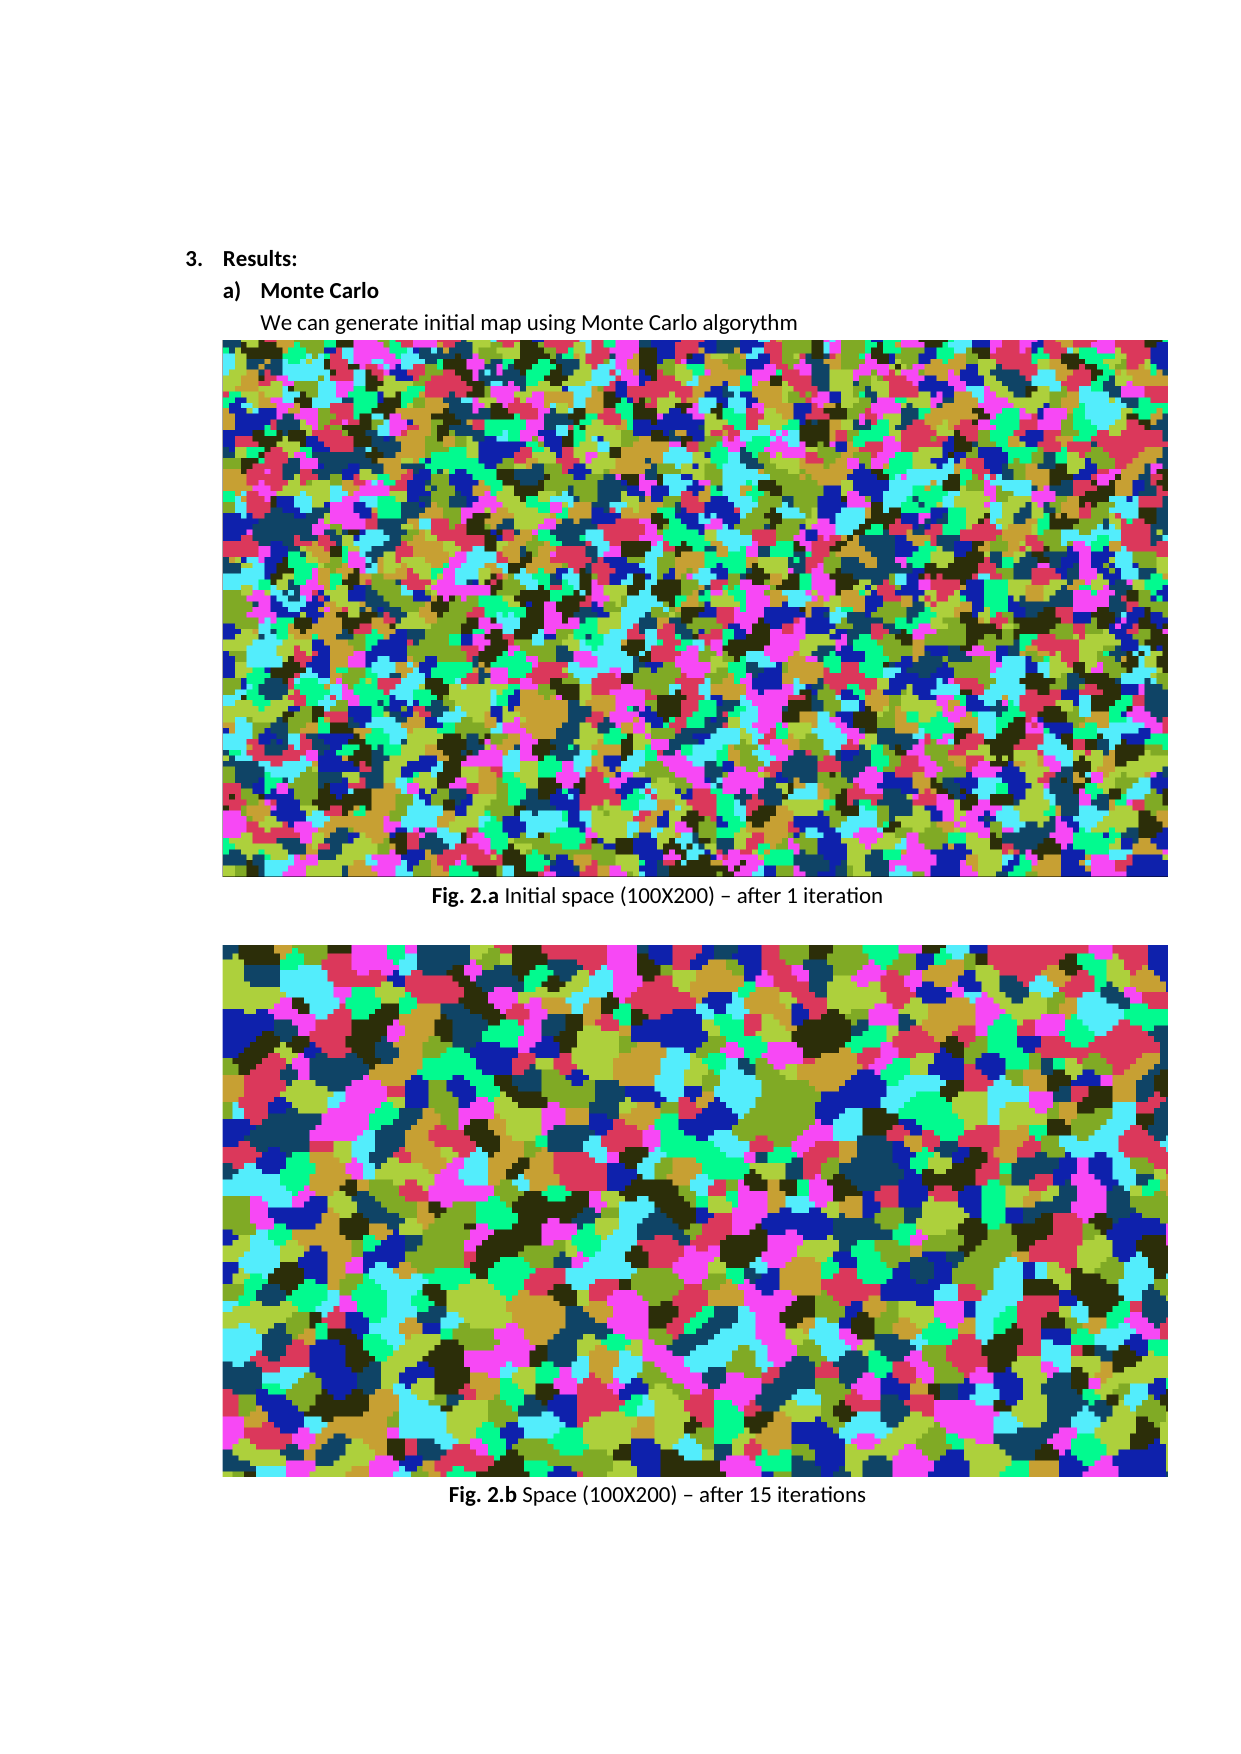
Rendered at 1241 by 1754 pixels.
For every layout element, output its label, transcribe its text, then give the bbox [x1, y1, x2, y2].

picture [222, 340, 1168, 877]
list We can generate initial map using Monte Carlo algorythm [260, 308, 1093, 337]
list Fig. 2.b Space (100X200) – after 15 iterations [223, 1481, 1093, 1509]
list Results: [185, 244, 1093, 272]
list Fig. 2.a Initial space (100X200) – after 1 iteration [223, 881, 1093, 909]
picture [222, 945, 1168, 1477]
list Monte Carlo [223, 276, 1093, 304]
